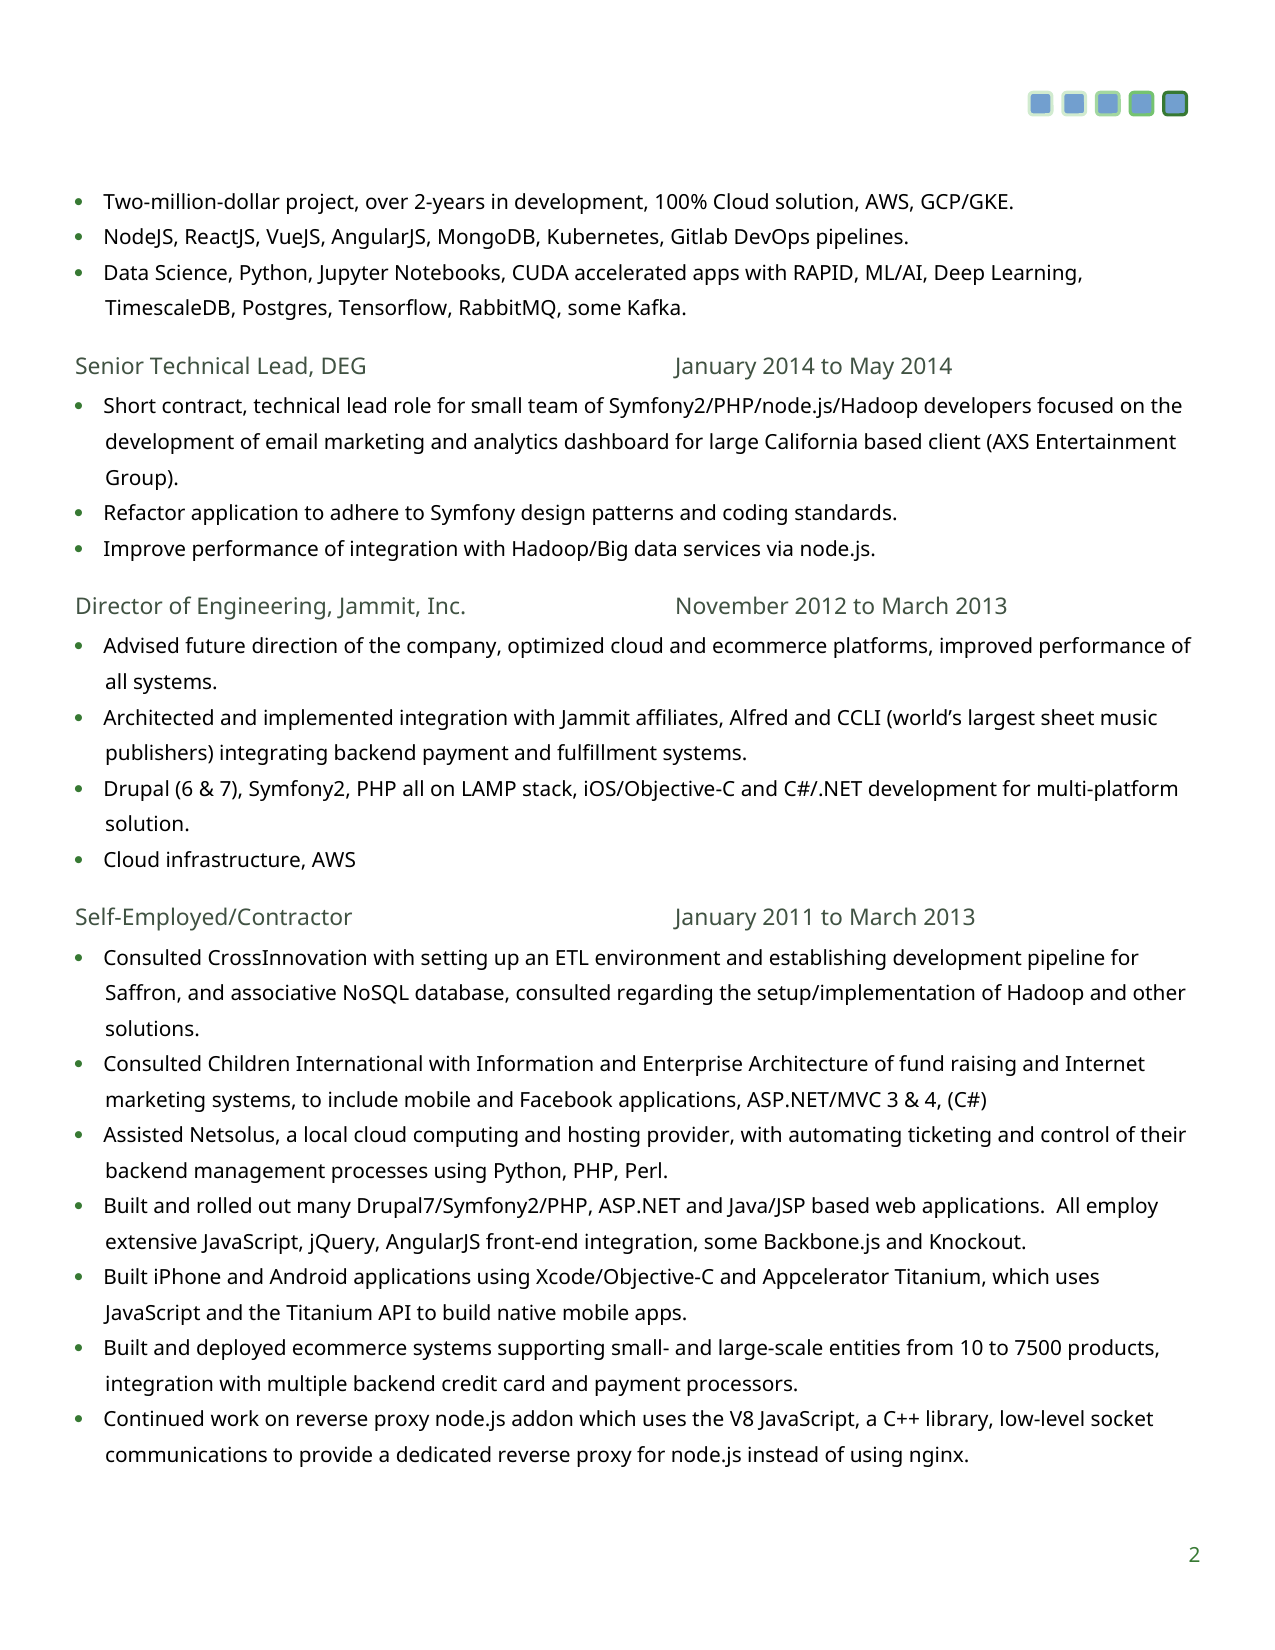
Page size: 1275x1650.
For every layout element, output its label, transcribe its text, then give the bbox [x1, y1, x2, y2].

list NodeJS, ReactJS, VueJS, AngularJS, MongoDB, Kubernetes, Gitlab DevOps pipelines. [75, 222, 1200, 251]
list Data Science, Python, Jupyter Notebooks, CUDA accelerated apps with RAPID, ML/AI, Deep Learning, TimescaleDB, Postgres, Tensorflow, RabbitMQ, some Kafka. [75, 258, 1200, 322]
list Refactor application to adhere to Symfony design patterns and coding standards. [75, 498, 1200, 527]
list Short contract, technical lead role for small team of Symfony2/PHP/node.js/Hadoop developers focused on the development of email marketing and analytics dashboard for large California based client (AXS Entertainment Group). [75, 392, 1200, 491]
list Improve performance of integration with Hadoop/Big data services via node.js. [75, 534, 1200, 562]
subtitle Senior Technical Lead, DEG January 2014 to May 2014 [75, 350, 1200, 381]
list Two-million-dollar project, over 2-years in development, 100% Cloud solution, AWS, GCP/GKE. [75, 187, 1200, 215]
subtitle January 2011 to March 2013 [75, 901, 1200, 932]
subtitle November 2012 to March 2013 [75, 590, 1200, 621]
